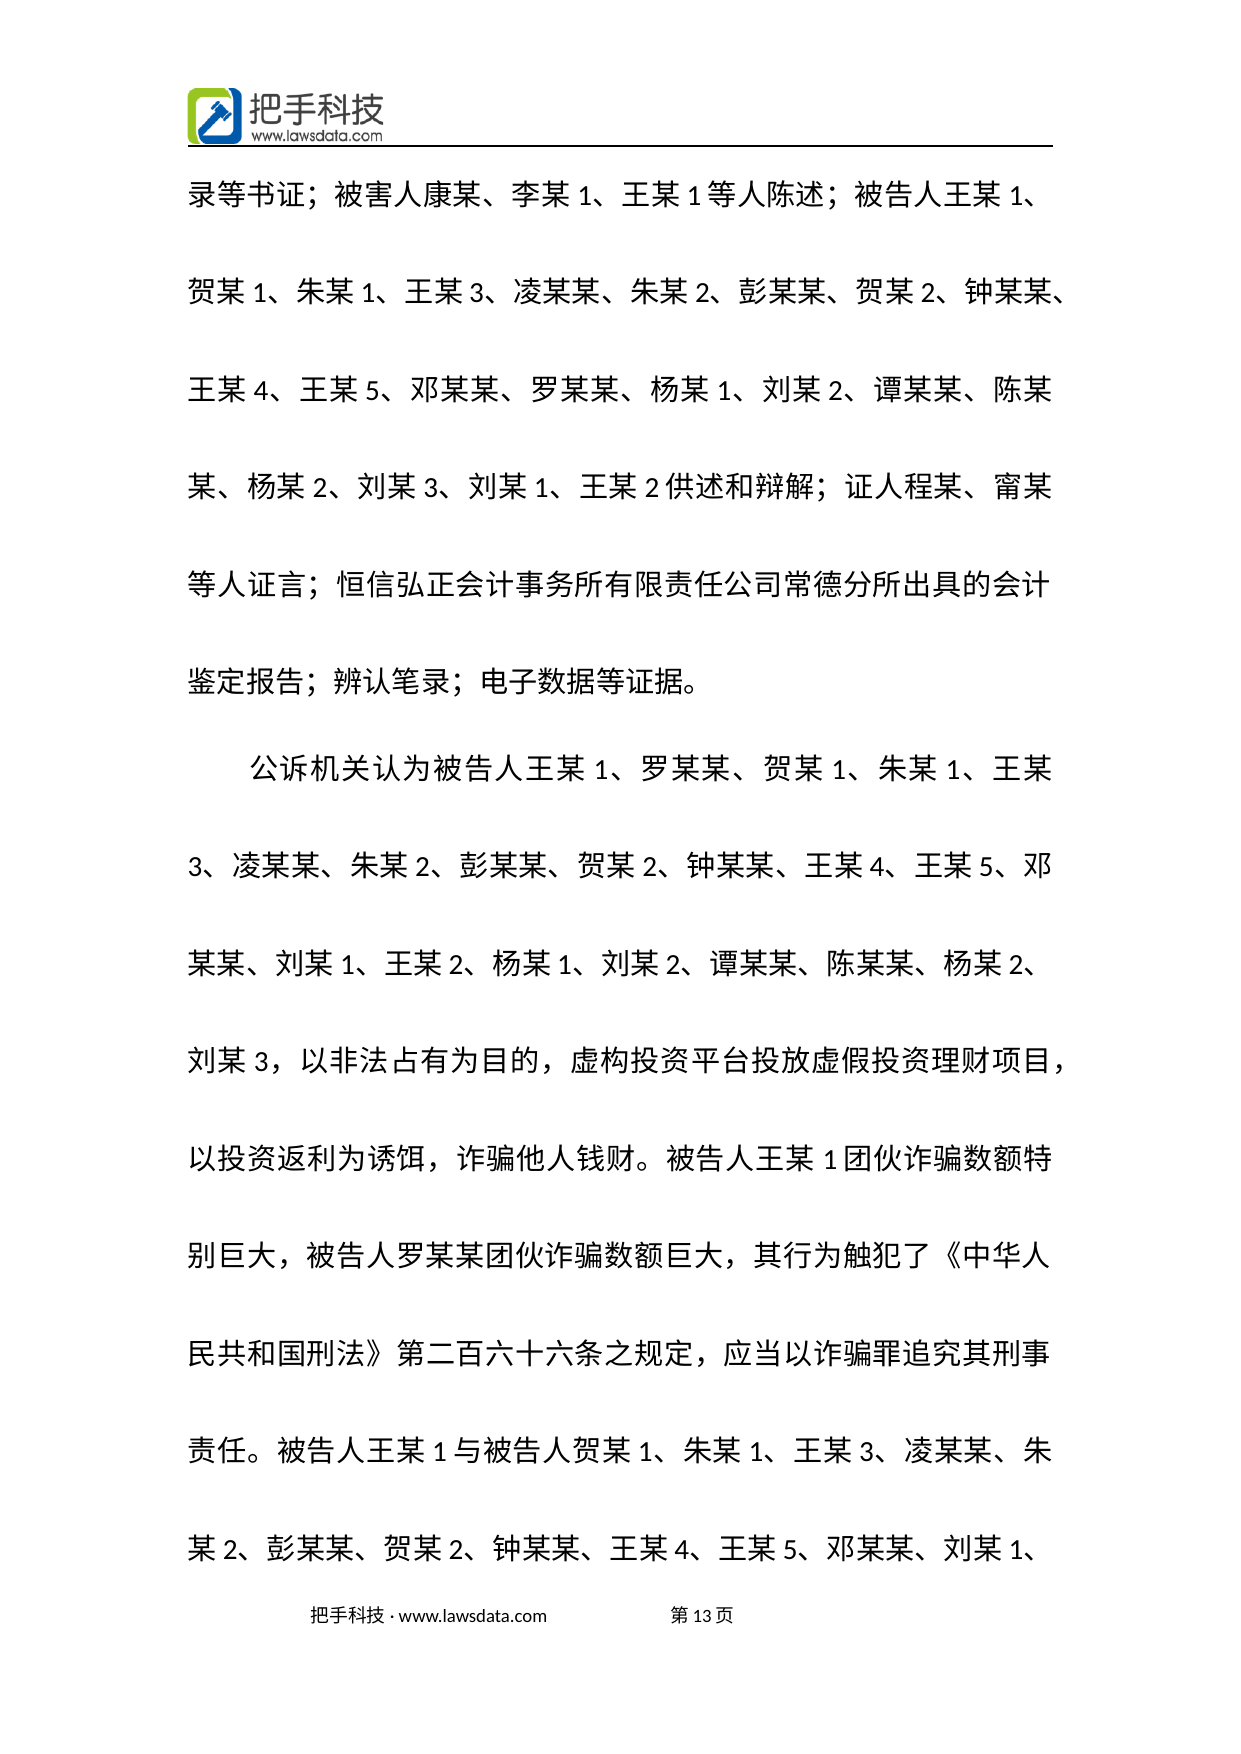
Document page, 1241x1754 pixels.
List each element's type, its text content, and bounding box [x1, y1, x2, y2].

picture [187, 88, 384, 144]
